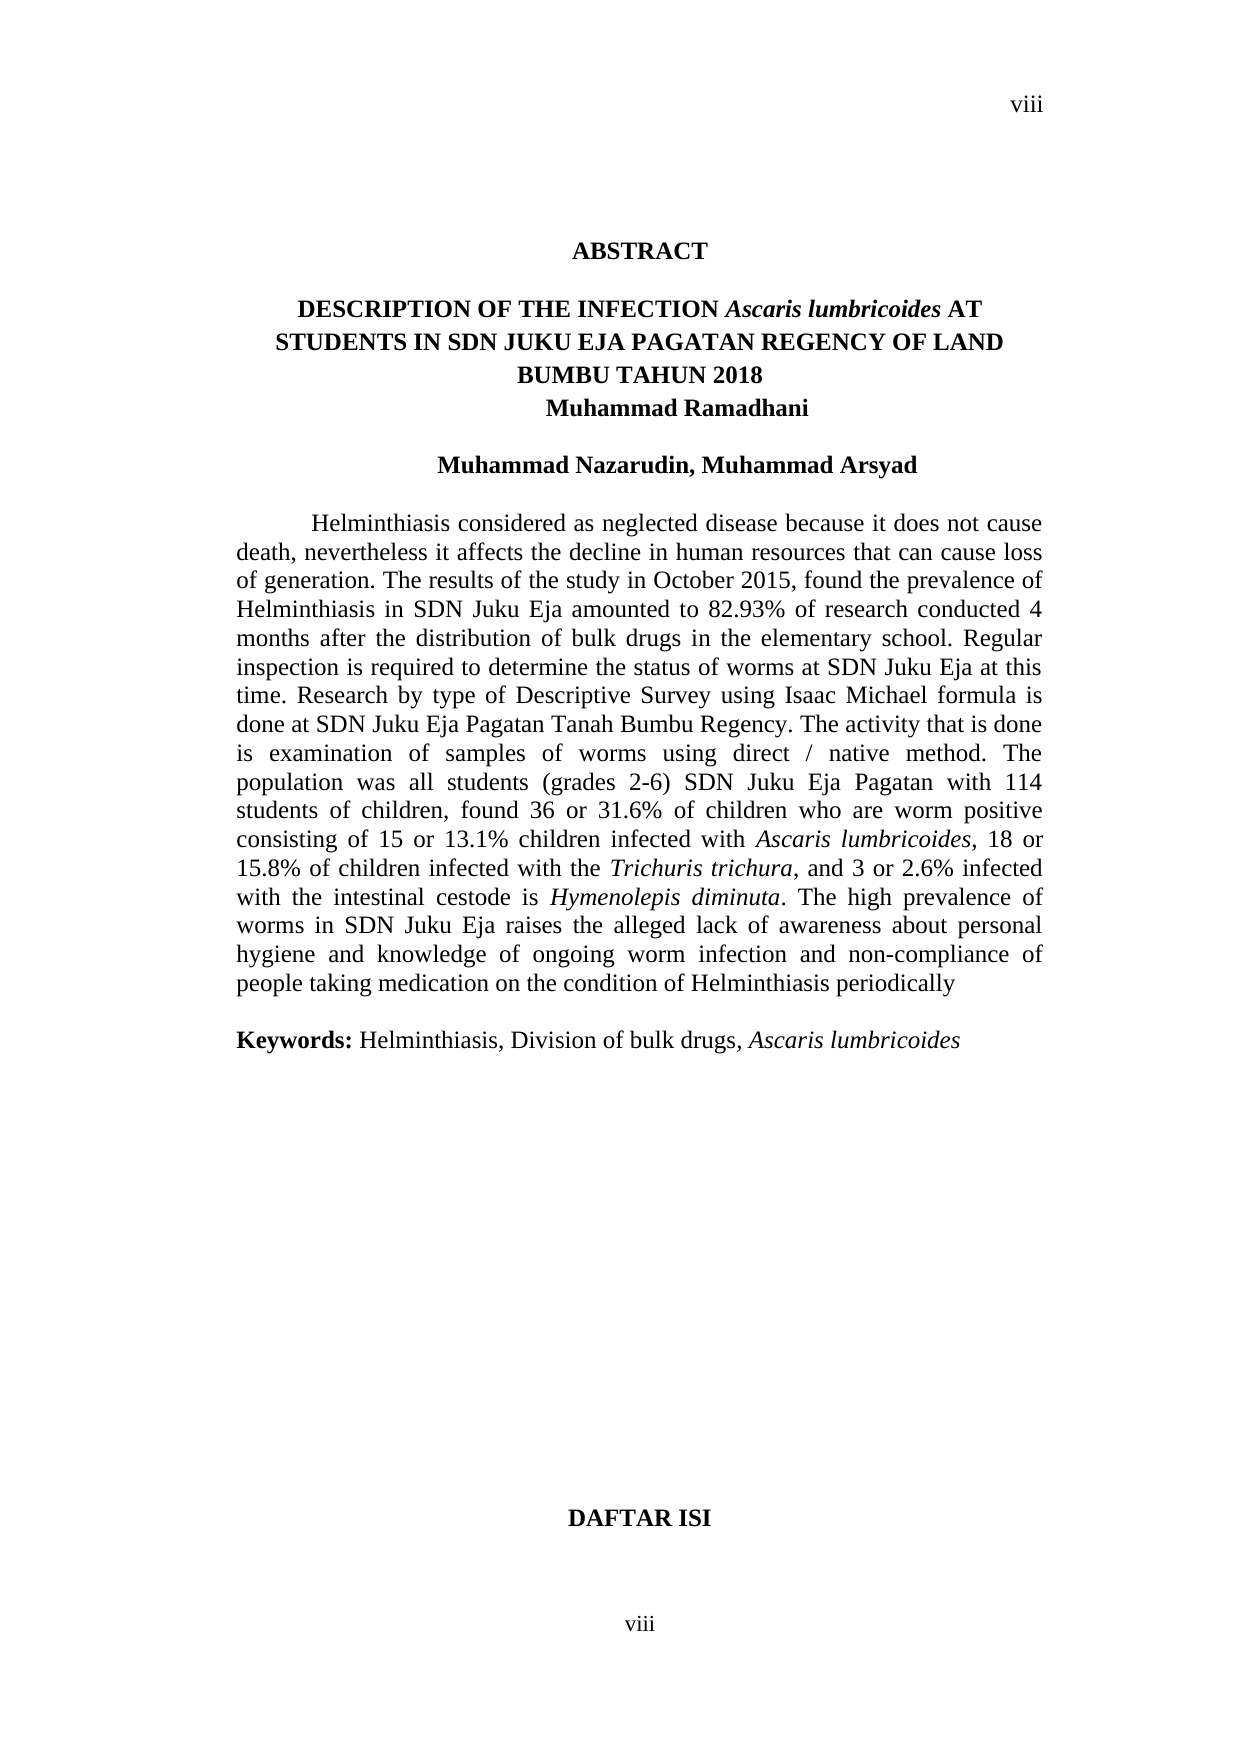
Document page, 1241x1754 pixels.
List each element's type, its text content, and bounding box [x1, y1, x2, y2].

text Keywords: Helminthiasis, Division of bulk drugs, Ascaris lumbricoides [236, 1025, 1043, 1054]
text Helminthiasis considered as neglected disease because it does not cause death, nevertheless it affects the decline in human resources that can cause loss of generation. The results of the study in October 2015, found the prevalence of Helminthiasis in SDN Juku Eja amounted to 82.93% of research conducted 4 months after the distribution of bulk drugs in the elementary school. Regular inspection is required to determine the status of worms at SDN Juku Eja at this time. Research by type of Descriptive Survey using Isaac Michael formula is done at SDN Juku Eja Pagatan Tanah Bumbu Regency. The activity that is done is examination of samples of worms using direct / native method. The population was all students (grades 2-6) SDN Juku Eja Pagatan with 114 students of children, found 36 or 31.6% of children who are worm positive consisting of 15 or 13.1% children infected with Ascaris lumbricoides, 18 or 15.8% of children infected with the Trichuris trichura, and 3 or 2.6% infected with the intestinal cestode is Hymenolepis diminuta. The high prevalence of worms in SDN Juku Eja raises the alleged lack of awareness about personal hygiene and knowledge of ongoing worm infection and non-compliance of people taking medication on the condition of Helminthiasis periodically [236, 508, 1043, 997]
text DESCRIPTION OF THE INFECTION Ascaris lumbricoides AT STUDENTS IN SDN JUKU EJA PAGATAN REGENCY OF LAND BUMBU TAHUN 2018 [236, 294, 1043, 388]
text ABSTRACT [236, 236, 1043, 265]
text Muhammad Ramadhani [236, 393, 1043, 422]
text DAFTAR ISI [236, 1503, 1043, 1532]
text Muhammad Nazarudin, Muhammad Arsyad [236, 450, 1043, 479]
